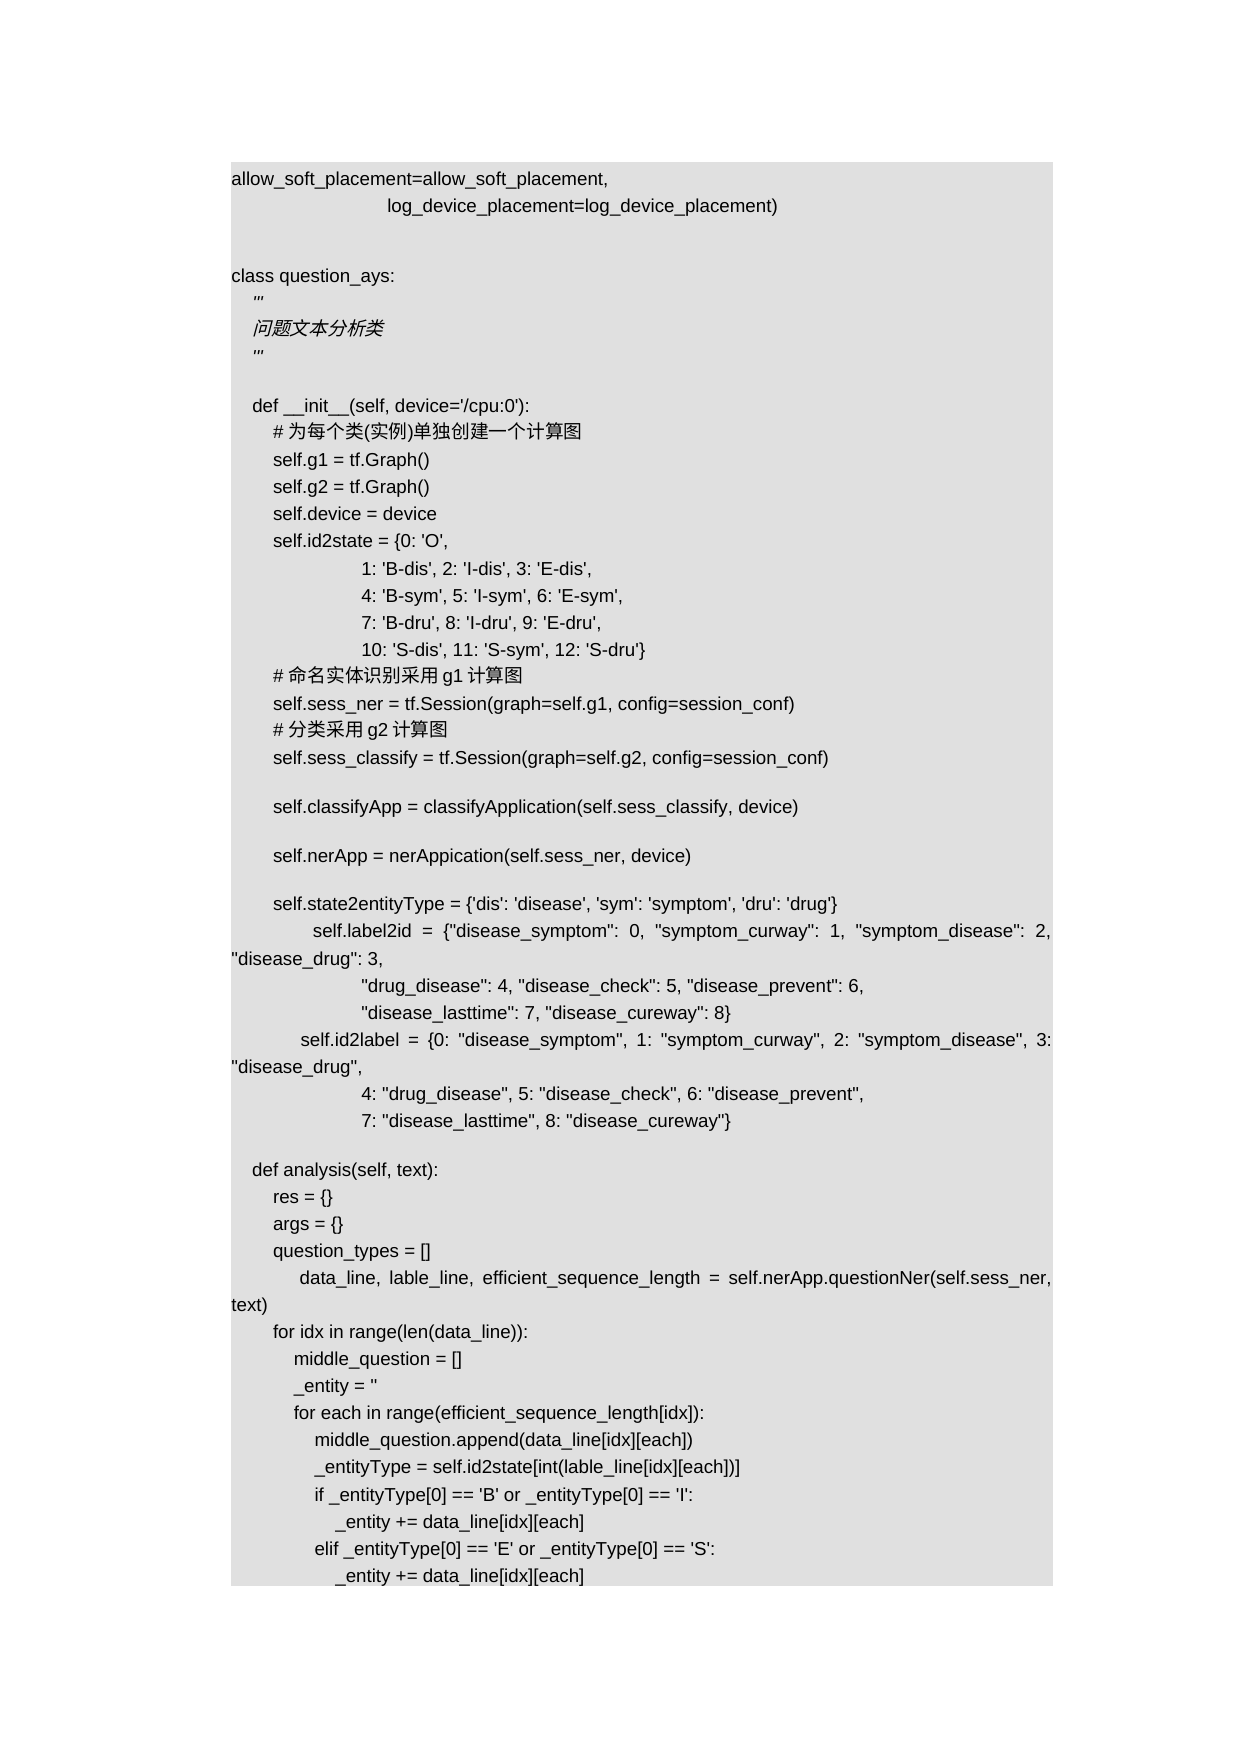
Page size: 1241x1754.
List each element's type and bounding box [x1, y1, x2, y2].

text [231, 162, 1053, 1586]
